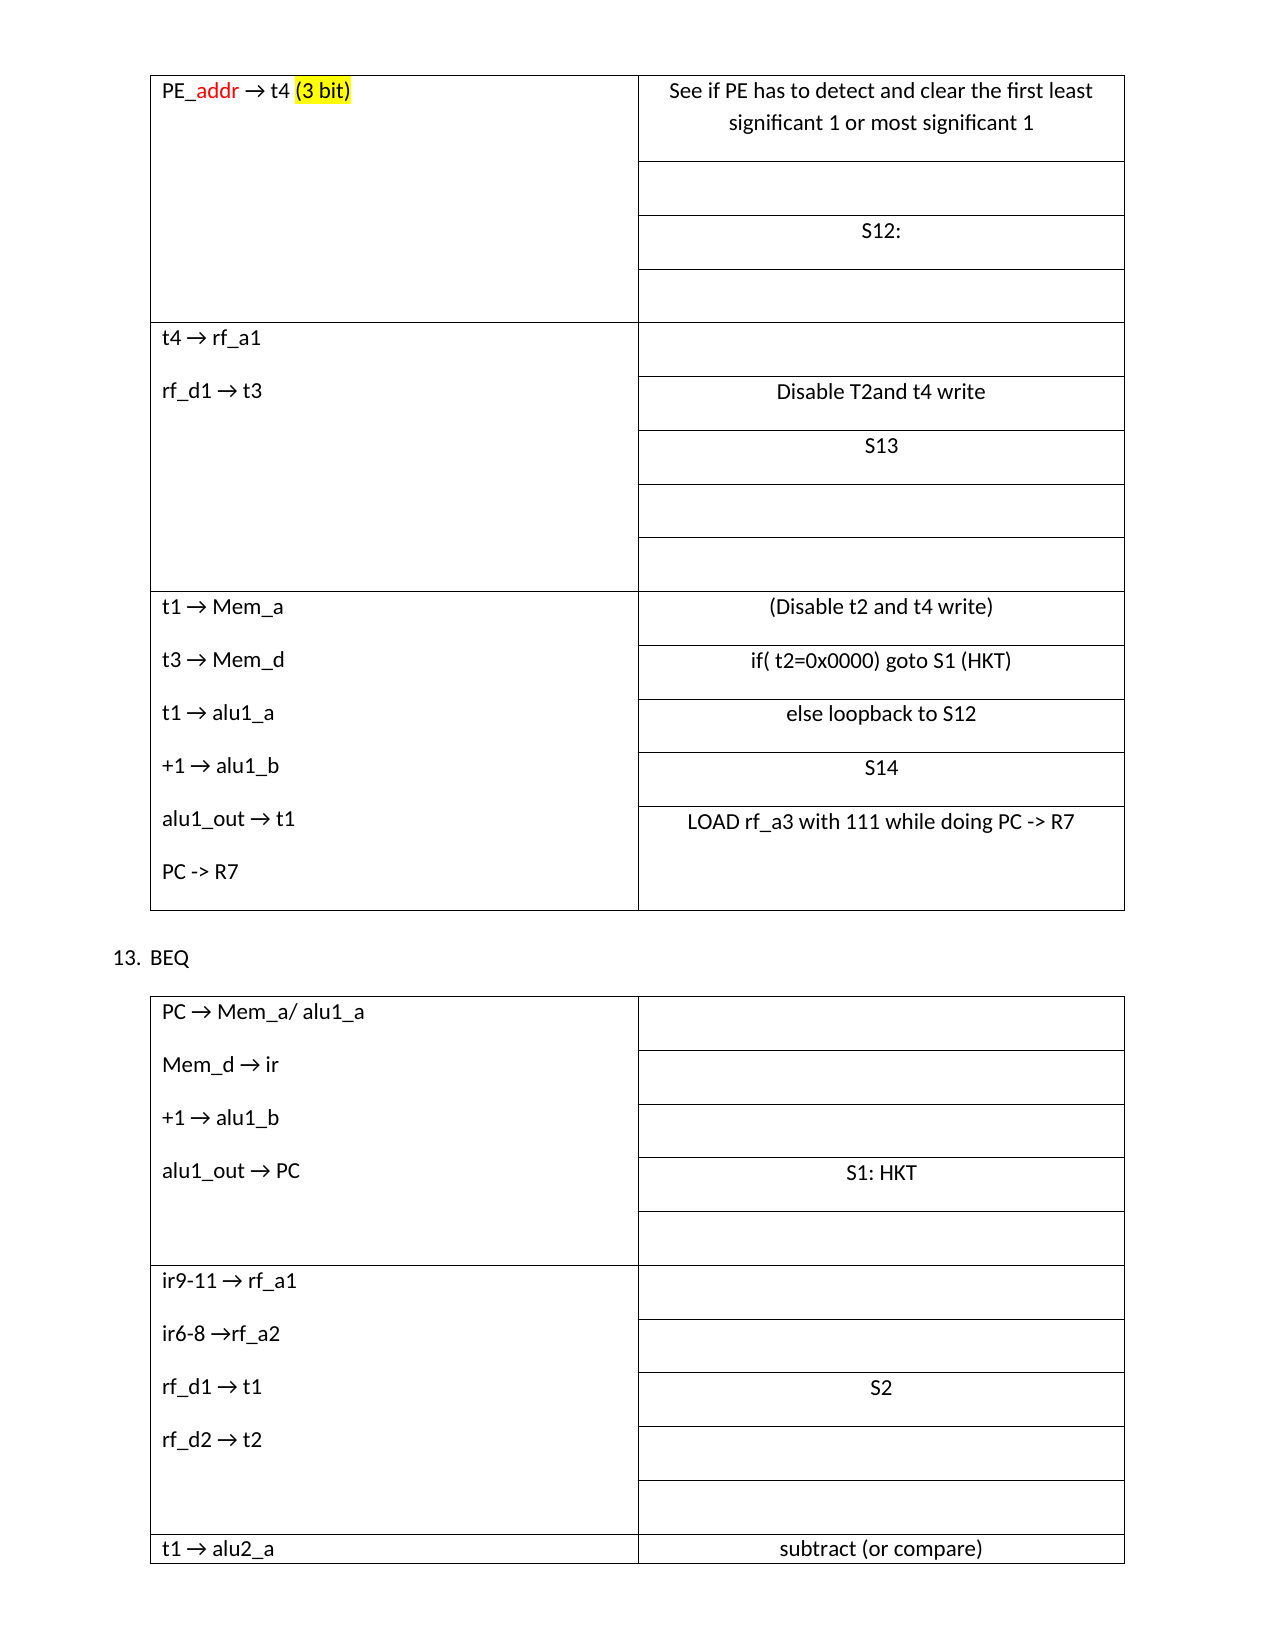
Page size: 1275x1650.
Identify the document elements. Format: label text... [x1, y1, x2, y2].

table_cell [639, 485, 1124, 537]
table_cell ir9-11 → rf_a1 ir6-8 →rf_a2 rf_d1 → t1 rf_d2 → t2 [151, 1266, 638, 1533]
table_cell Disable T2and t4 write [639, 377, 1124, 430]
table_cell [639, 1212, 1124, 1265]
table_cell S12: [639, 216, 1124, 268]
table_header [639, 997, 1124, 1050]
list BEQ [112, 943, 1200, 971]
table_cell [639, 1105, 1124, 1157]
table_header PC → Mem_a/ alu1_a Mem_d → ir +1 → alu1_b alu1_out → PC [151, 997, 638, 1265]
table_cell See if PE has to detect and clear the first least significant 1 or most significant 1 [639, 76, 1124, 161]
table_cell t4 → rf_a1 rf_d1 → t3 [151, 323, 638, 591]
table_cell [639, 1051, 1124, 1103]
table_cell else loopback to S12 [639, 700, 1124, 752]
table_cell S1: HKT [639, 1158, 1124, 1211]
table_cell [639, 323, 1124, 376]
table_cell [151, 76, 638, 322]
table_cell [639, 1427, 1124, 1480]
table_cell [639, 1481, 1124, 1533]
table_cell S14 [639, 753, 1124, 806]
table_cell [639, 1535, 1124, 1563]
table_cell (Disable t2 and t4 write) [639, 592, 1124, 645]
table_cell S2 [639, 1373, 1124, 1426]
table_cell [639, 1320, 1124, 1372]
table_cell t1 → Mem_a t3 → Mem_d t1 → alu1_a +1 → alu1_b alu1_out → t1 PC -> R7 [151, 592, 638, 910]
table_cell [151, 1535, 638, 1563]
table_cell LOAD rf_a3 with 111 while doing PC -> R7 [639, 807, 1124, 910]
table_cell [639, 1266, 1124, 1318]
table_cell S13 [639, 431, 1124, 483]
table_cell [639, 538, 1124, 591]
table_cell if( t2=0x0000) goto S1 (HKT) [639, 646, 1124, 698]
table_cell [639, 162, 1124, 215]
table_cell [639, 270, 1124, 322]
